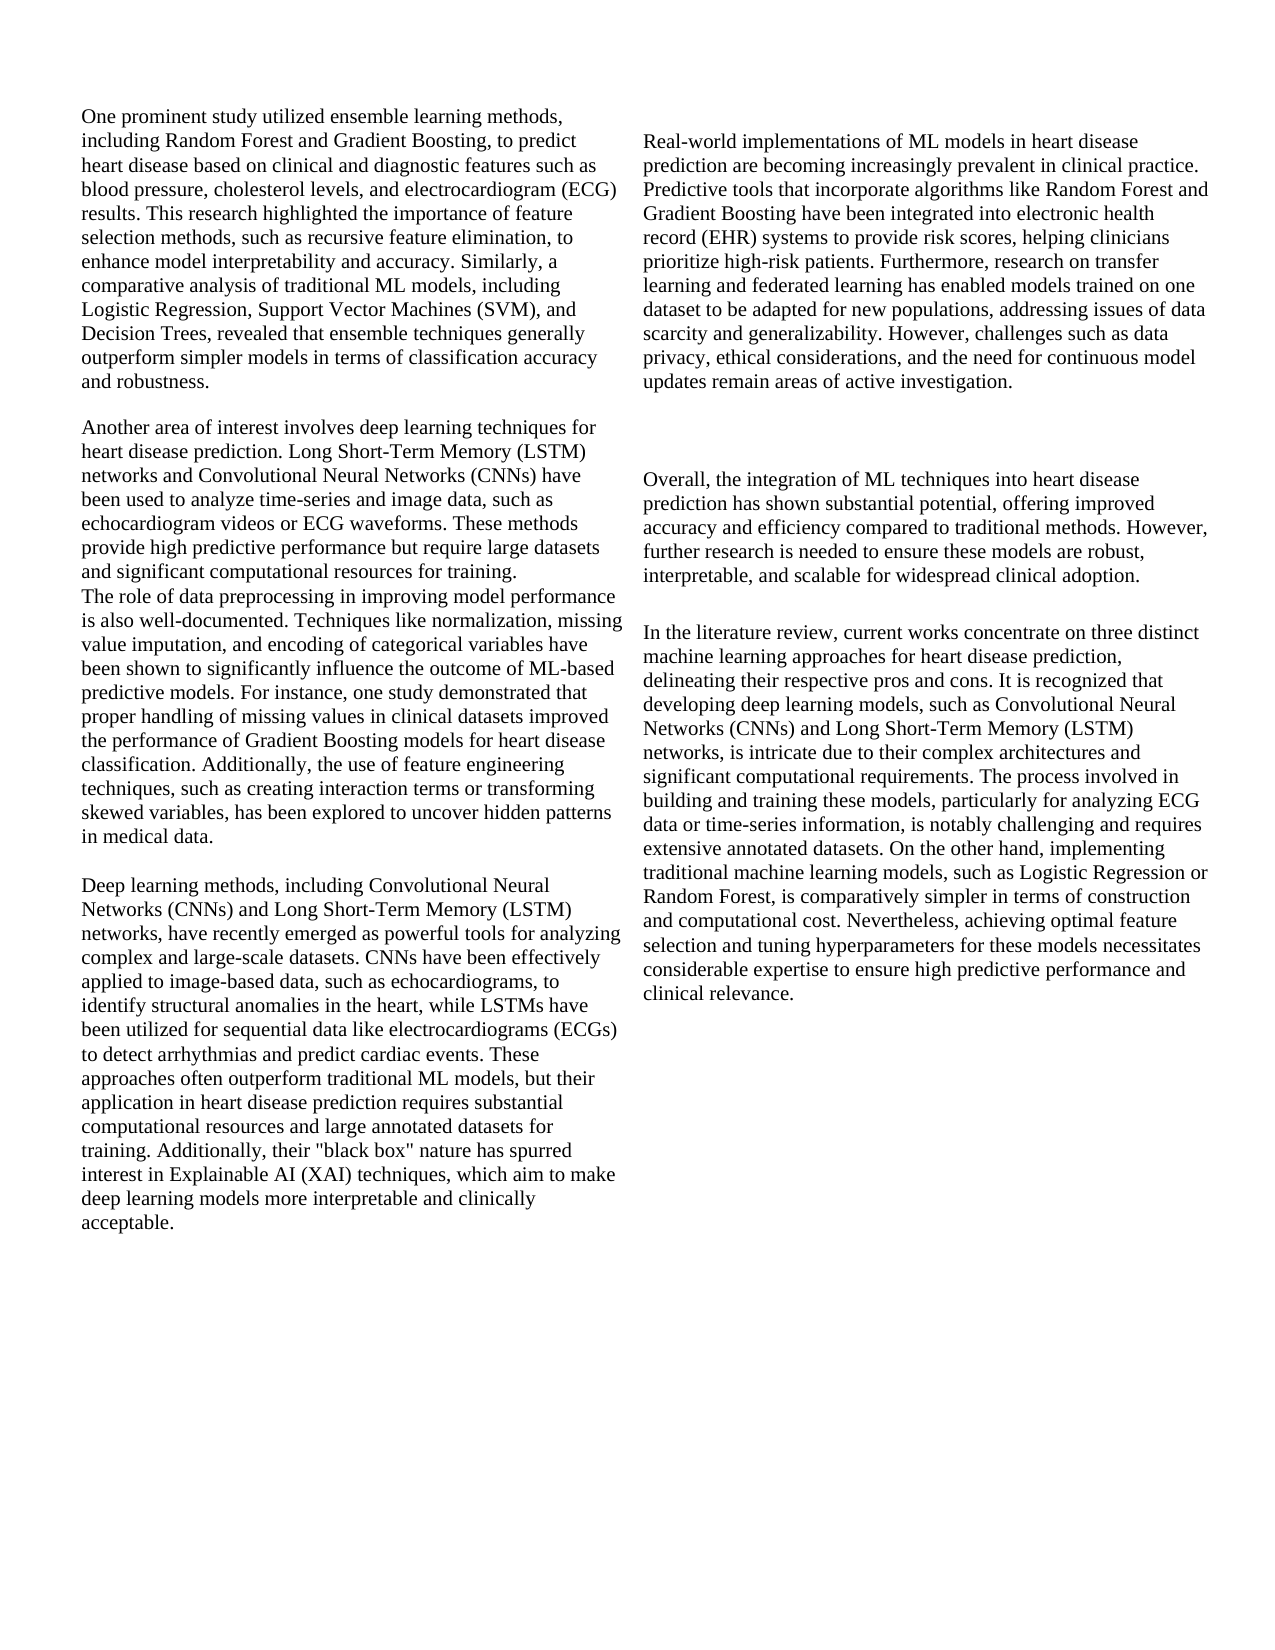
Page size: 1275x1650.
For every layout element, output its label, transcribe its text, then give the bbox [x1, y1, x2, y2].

text Overall, the integration of ML techniques into heart disease prediction has shown substantial potential, offering improved accuracy and efficiency compared to traditional methods. However, further research is needed to ensure these models are robust, interpretable, and scalable for widespread clinical adoption. [643, 467, 1210, 587]
text In the literature review, current works concentrate on three distinct machine learning approaches for heart disease prediction, delineating their respective pros and cons. It is recognized that developing deep learning models, such as Convolutional Neural Networks (CNNs) and Long Short-Term Memory (LSTM) networks, is intricate due to their complex architectures and significant computational requirements. The process involved in building and training these models, particularly for analyzing ECG data or time-series information, is notably challenging and requires extensive annotated datasets. On the other hand, implementing traditional machine learning models, such as Logistic Regression or Random Forest, is comparatively simpler in terms of construction and computational cost. Nevertheless, achieving optimal feature selection and tuning hyperparameters for these models necessitates considerable expertise to ensure high predictive performance and clinical relevance. [643, 620, 1210, 1005]
text One prominent study utilized ensemble learning methods, including Random Forest and Gradient Boosting, to predict heart disease based on clinical and diagnostic features such as blood pressure, cholesterol levels, and electrocardiogram (ECG) results. This research highlighted the importance of feature selection methods, such as recursive feature elimination, to enhance model interpretability and accuracy. Similarly, a comparative analysis of traditional ML models, including Logistic Regression, Support Vector Machines (SVM), and Decision Trees, revealed that ensemble techniques generally outperform simpler models in terms of classification accuracy and robustness. [81, 104, 623, 393]
text Real-world implementations of ML models in heart disease prediction are becoming increasingly prevalent in clinical practice. Predictive tools that incorporate algorithms like Random Forest and Gradient Boosting have been integrated into electronic health record (EHR) systems to provide risk scores, helping clinicians prioritize high-risk patients. Furthermore, research on transfer learning and federated learning has enabled models trained on one dataset to be adapted for new populations, addressing issues of data scarcity and generalizability. However, challenges such as data privacy, ethical considerations, and the need for continuous model updates remain areas of active investigation. [643, 129, 1210, 393]
text Deep learning methods, including Convolutional Neural Networks (CNNs) and Long Short-Term Memory (LSTM) networks, have recently emerged as powerful tools for analyzing complex and large-scale datasets. CNNs have been effectively applied to image-based data, such as echocardiograms, to identify structural anomalies in the heart, while LSTMs have been utilized for sequential data like electrocardiograms (ECGs) to detect arrhythmias and predict cardiac events. These approaches often outperform traditional ML models, but their application in heart disease prediction requires substantial computational resources and large annotated datasets for training. Additionally, their "black box" nature has spurred interest in Explainable AI (XAI) techniques, which aim to make deep learning models more interpretable and clinically acceptable. [81, 873, 623, 1234]
text Another area of interest involves deep learning techniques for heart disease prediction. Long Short-Term Memory (LSTM) networks and Convolutional Neural Networks (CNNs) have been used to analyze time-series and image data, such as echocardiogram videos or ECG waveforms. These methods provide high predictive performance but require large datasets and significant computational resources for training. [81, 415, 623, 583]
text The role of data preprocessing in improving model performance is also well-documented. Techniques like normalization, missing value imputation, and encoding of categorical variables have been shown to significantly influence the outcome of ML-based predictive models. For instance, one study demonstrated that proper handling of missing values in clinical datasets improved the performance of Gradient Boosting models for heart disease classification. Additionally, the use of feature engineering techniques, such as creating interaction terms or transforming skewed variables, has been explored to uncover hidden patterns in medical data. [81, 584, 623, 848]
